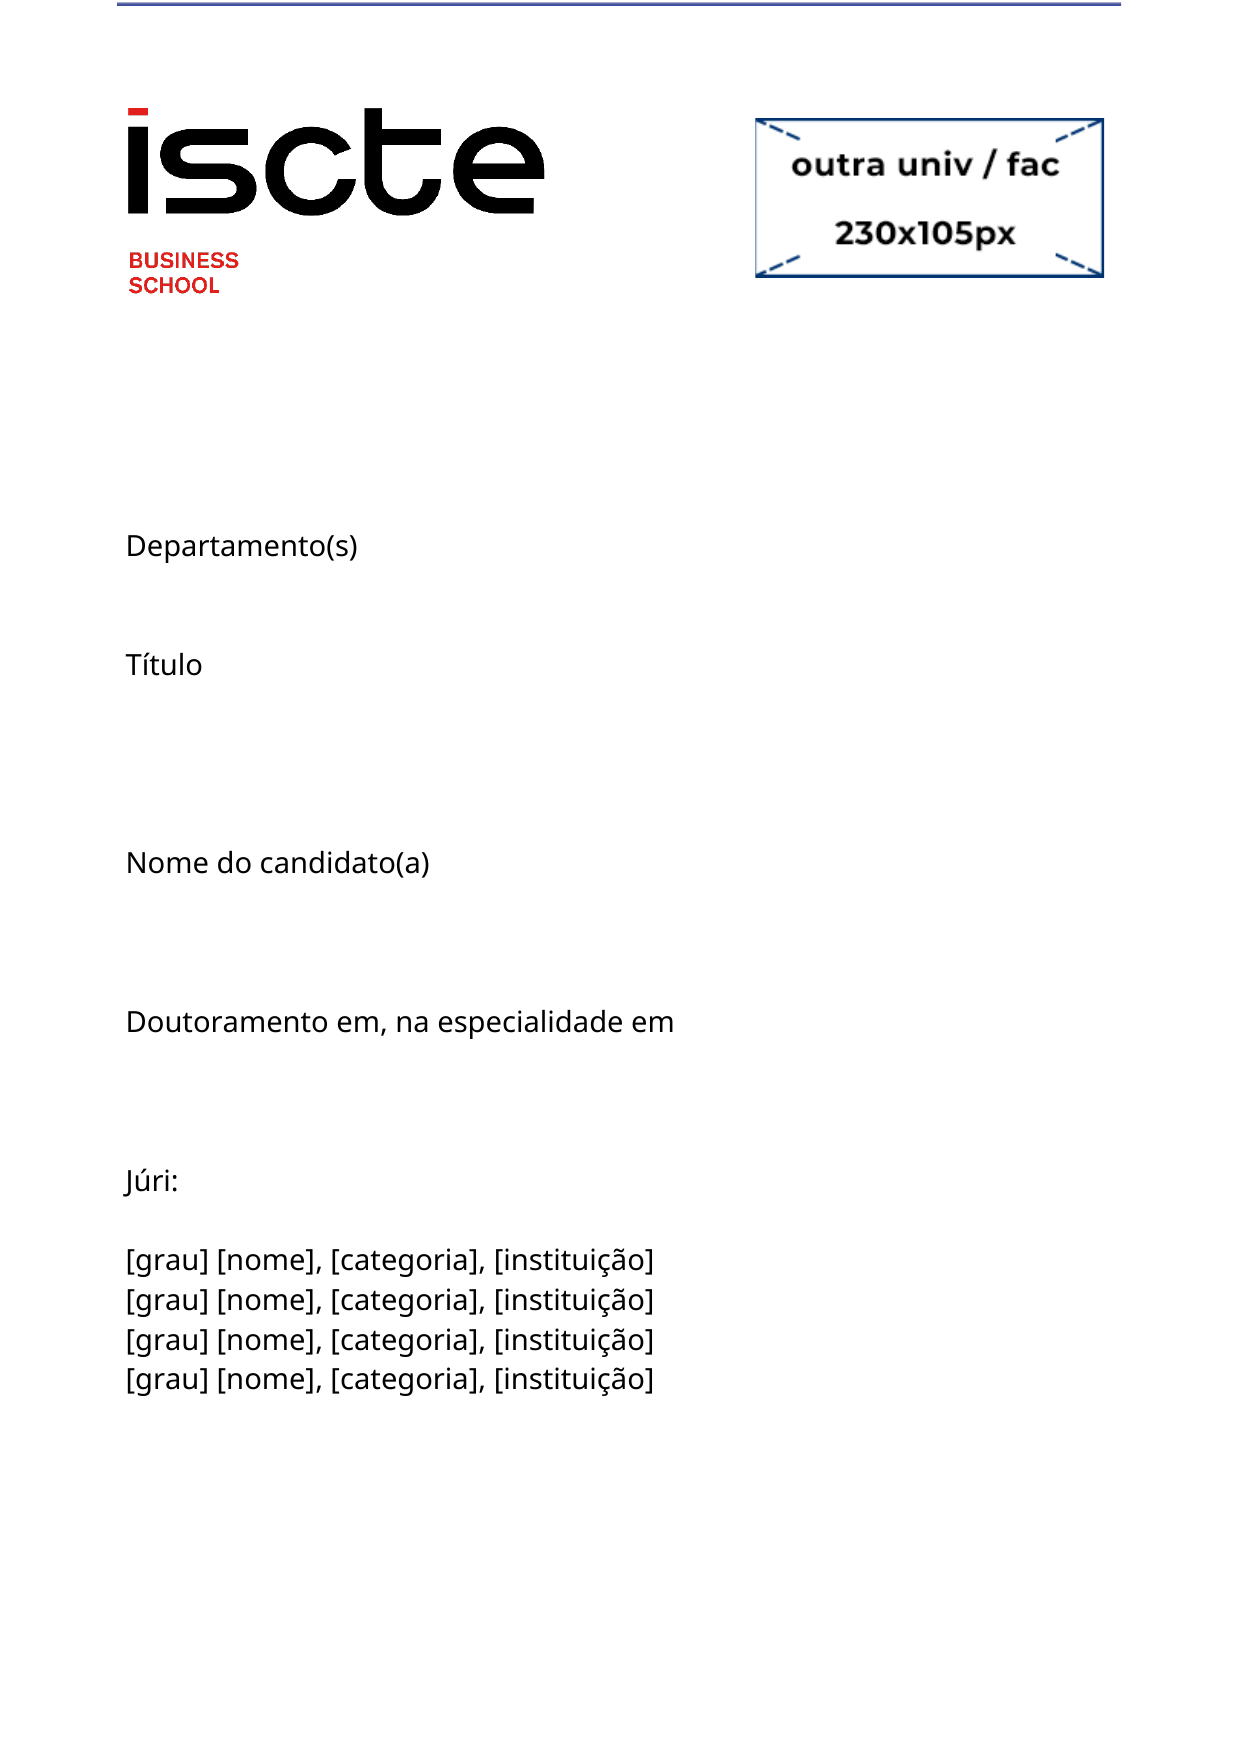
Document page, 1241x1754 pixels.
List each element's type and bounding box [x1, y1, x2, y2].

picture [117, 0, 1122, 6]
picture [753, 118, 1105, 278]
picture [90, 53, 585, 346]
